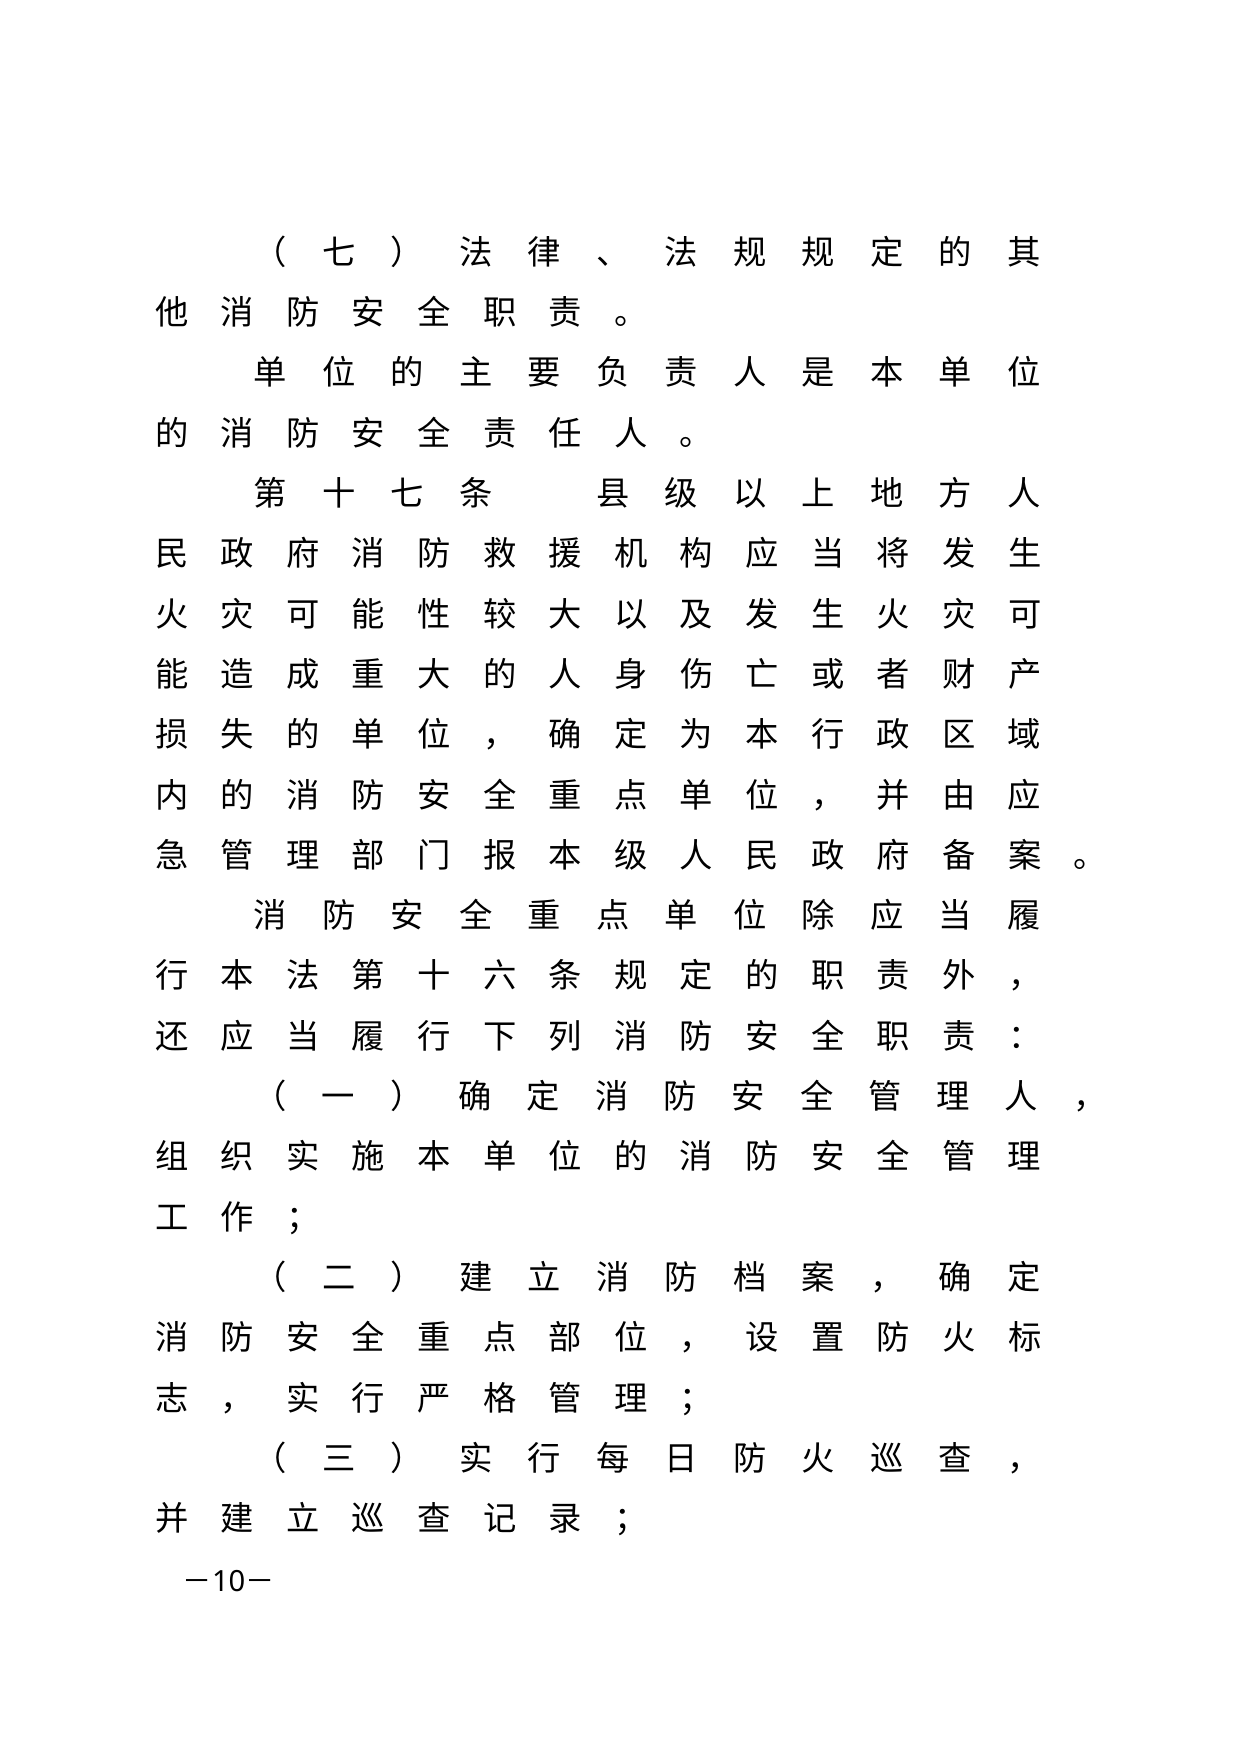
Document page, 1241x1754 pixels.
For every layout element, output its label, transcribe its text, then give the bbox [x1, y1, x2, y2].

text 第十七条 县级以上地方人民政府消防救援机构应当将发生火灾可能性较大以及发生火灾可能造成重大的人身伤亡或者财产损失的单位，确定为本行政区域内的消防安全重点单位，并由应急管理部门报本级人民政府备案。 [155, 461, 1073, 883]
text （三）实行每日防火巡查，并建立巡查记录； [155, 1426, 1073, 1546]
text （二）建立消防档案，确定消防安全重点部位，设置防火标志，实行严格管理； [155, 1245, 1073, 1426]
text （一）确定消防安全管理人，组织实施本单位的消防安全管理工作； [155, 1064, 1073, 1245]
text 单位的主要负责人是本单位的消防安全责任人。 [155, 340, 1073, 461]
text 消防安全重点单位除应当履行本法第十六条规定的职责外，还应当履行下列消防安全职责： [155, 883, 1073, 1064]
text （七）法律、法规规定的其他消防安全职责。 [155, 219, 1073, 340]
